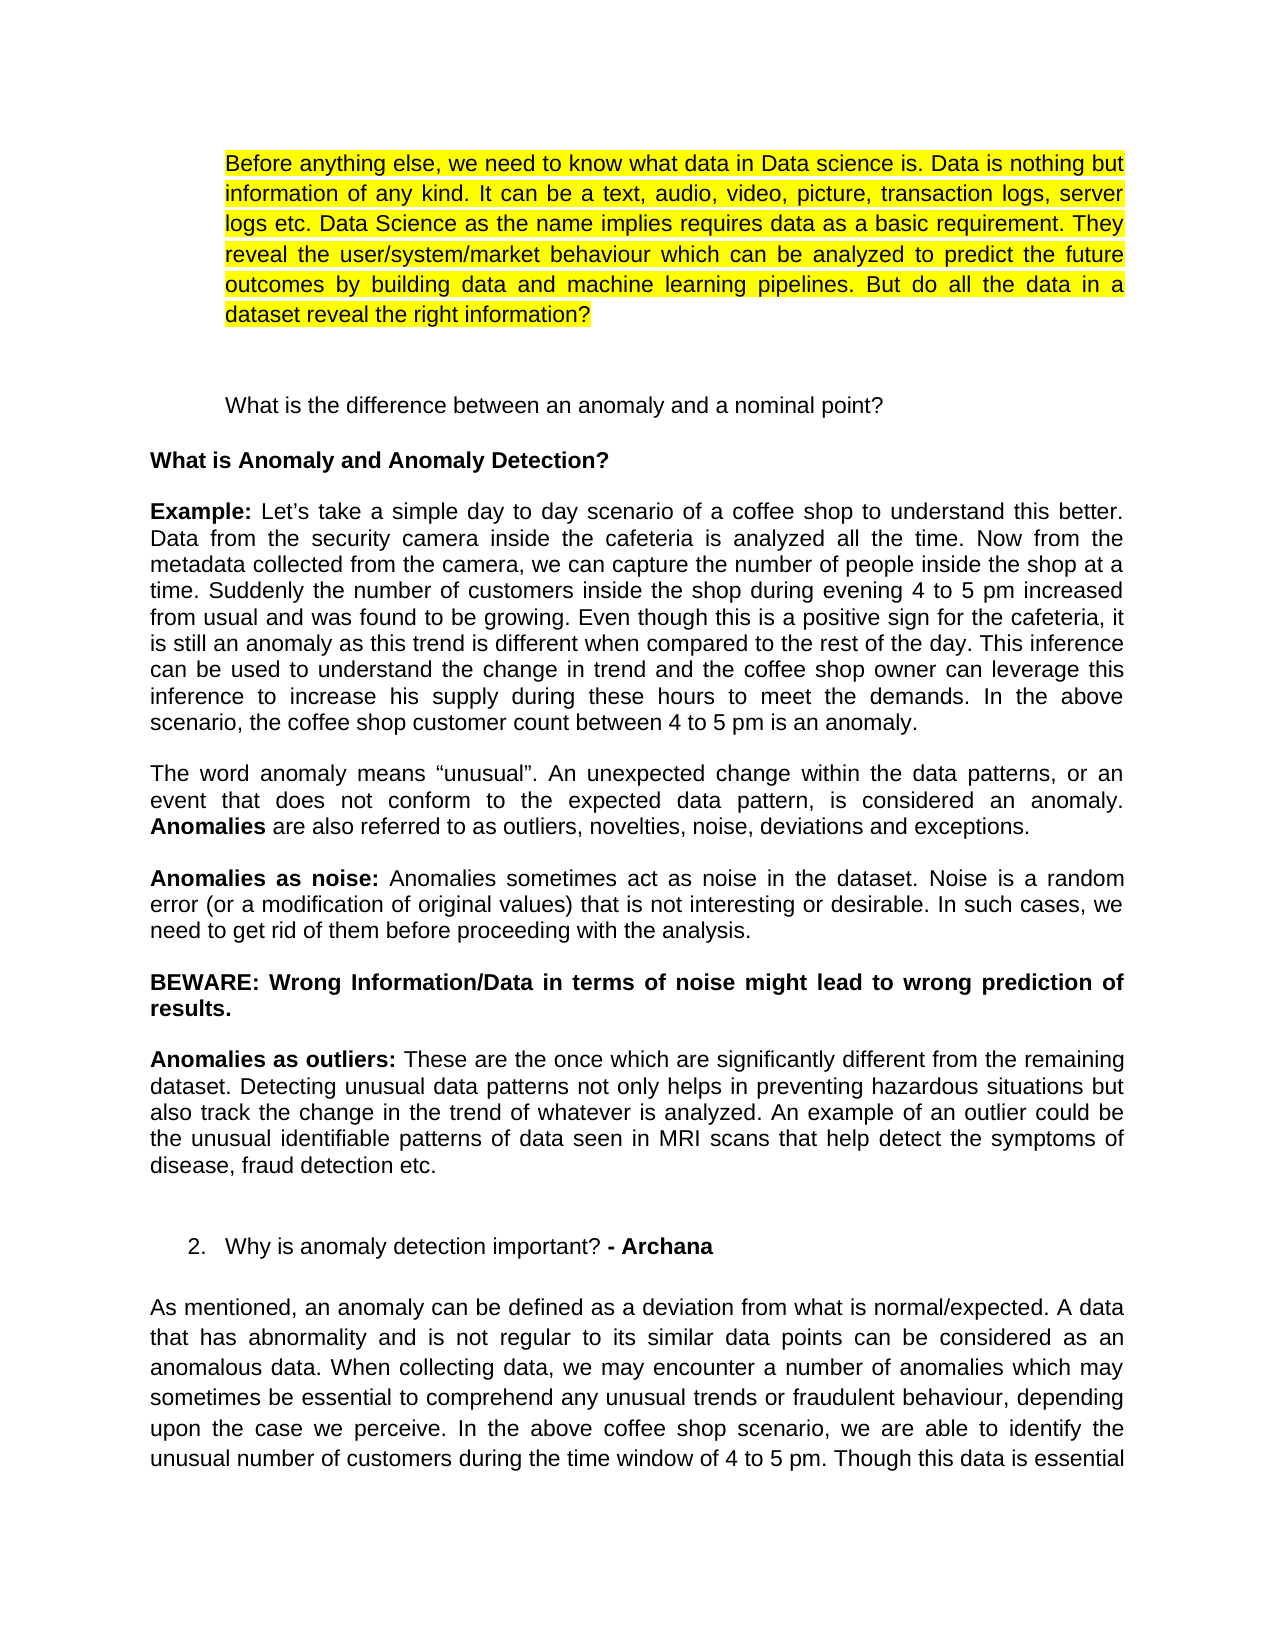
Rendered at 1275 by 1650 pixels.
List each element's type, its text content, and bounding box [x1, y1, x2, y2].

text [150, 1294, 1125, 1471]
text The word anomaly means “unusual”. An unexpected change within the data patterns, or an event that does not conform to the expected data pattern, is considered an anomaly. Anomalies are also referred to as outliers, novelties, noise, deviations and exceptions. [150, 760, 1125, 839]
text What is Anomaly and Anomaly Detection? [150, 447, 1125, 473]
text What is the difference between an anomaly and a nominal point? [225, 392, 1125, 418]
text BEWARE: Wrong Information/Data in terms of noise might lead to wrong prediction of results. [150, 968, 1125, 1021]
text Example: Let’s take a simple day to day scenario of a coffee shop to understand this better. Data from the security camera inside the cafeteria is analyzed all the time. Now from the metadata collected from the camera, we can capture the number of people inside the shop at a time. Suddenly the number of customers inside the shop during evening 4 to 5 pm increased from usual and was found to be growing. Even though this is a positive sign for the cafeteria, it is still an anomaly as this trend is different when compared to the rest of the day. This inference can be used to understand the change in trend and the coffee shop owner can leverage this inference to increase his supply during these hours to meet the demands. In the above scenario, the coffee shop customer count between 4 to 5 pm is an anomaly. [150, 498, 1125, 735]
list Why is anomaly detection important? - Archana [187, 1233, 1125, 1259]
text Anomalies as outliers: These are the once which are significantly different from the remaining dataset. Detecting unusual data patterns not only helps in preventing hazardous situations but also track the change in the trend of whatever is analyzed. An example of an outlier could be the unusual identifiable patterns of data seen in MRI scans that help detect the symptoms of disease, fraud detection etc. [150, 1046, 1125, 1178]
text Anomalies as noise: Anomalies sometimes act as noise in the dataset. Noise is a random error (or a modification of original values) that is not interesting or desirable. In such cases, we need to get rid of them before proceeding with the analysis. [150, 864, 1125, 943]
